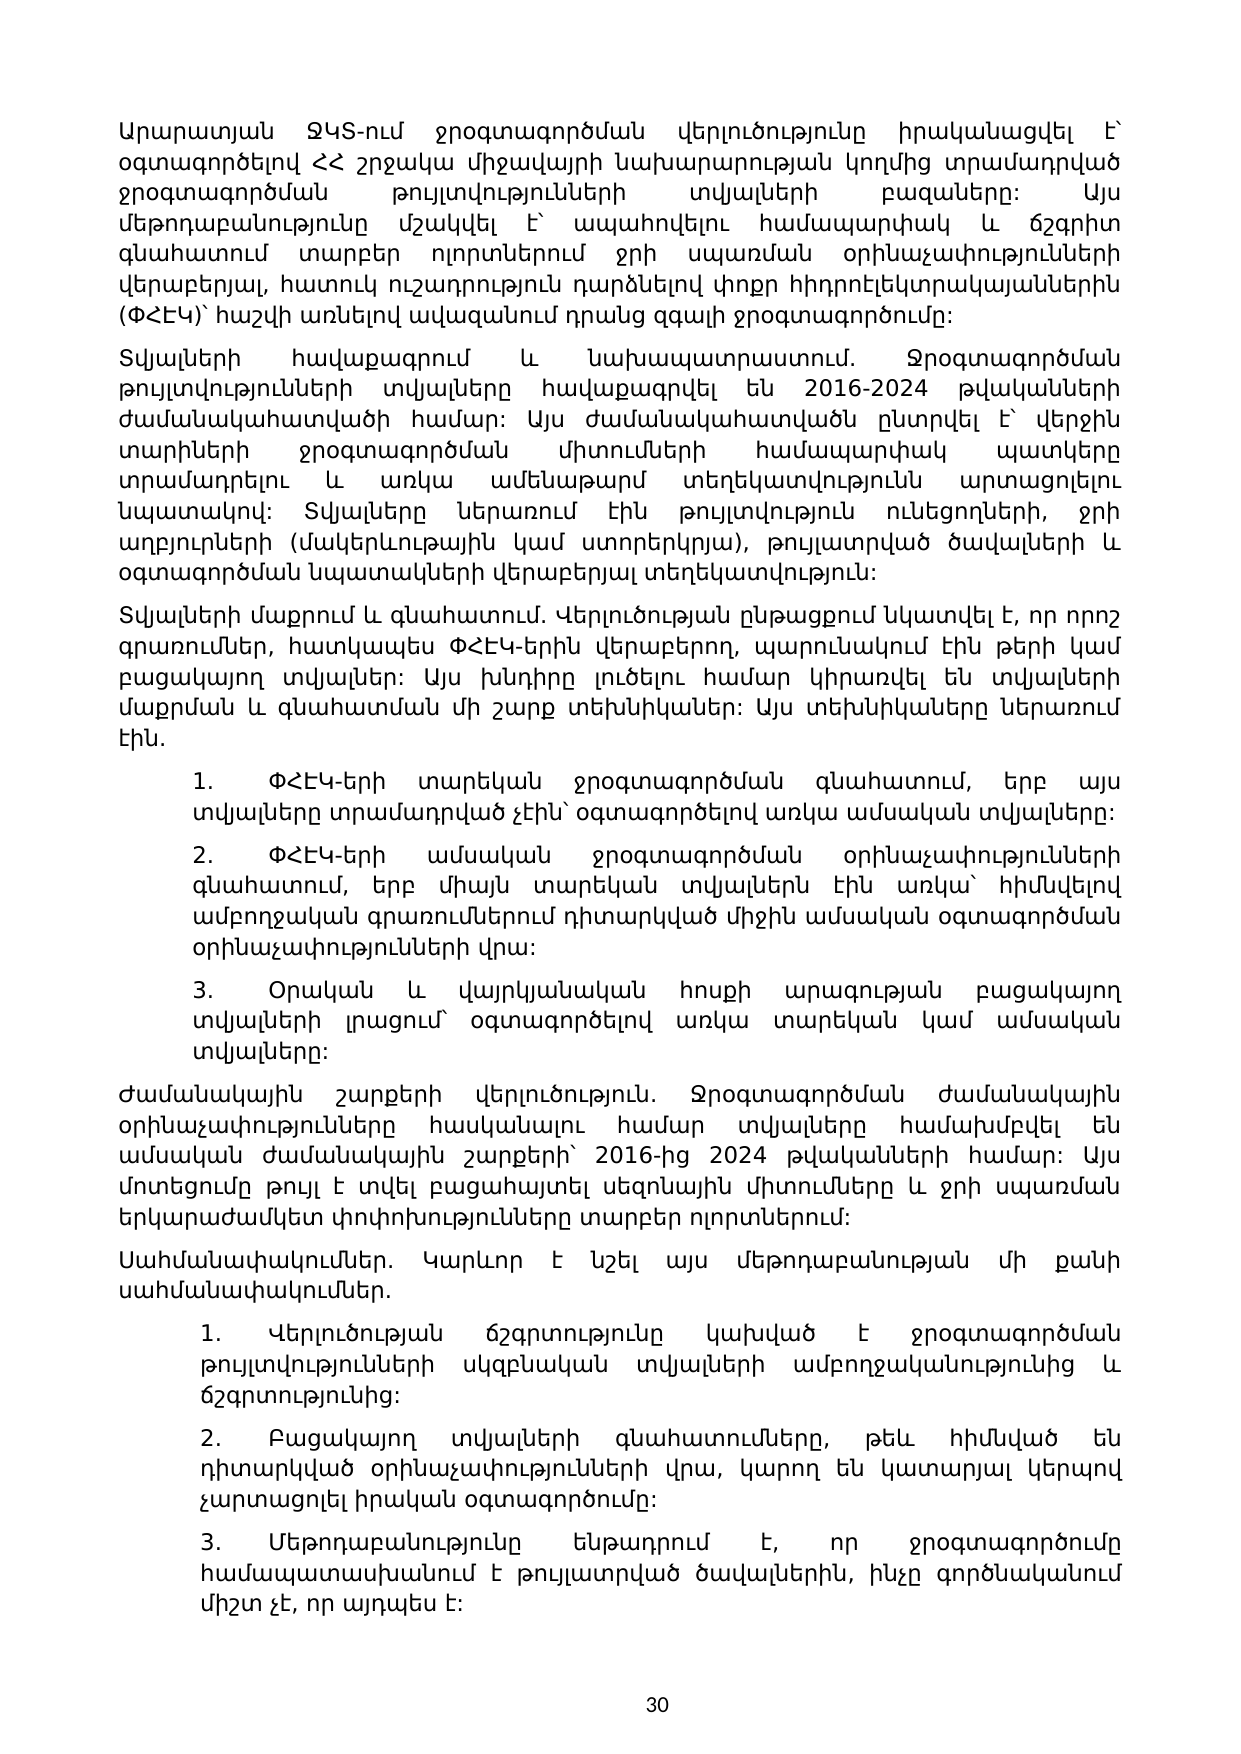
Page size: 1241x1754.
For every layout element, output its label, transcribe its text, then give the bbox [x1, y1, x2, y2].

text Սահմանափակումներ. Կարևոր է նշել այս մեթոդաբանության մի քանի սահմանափակումներ. [118, 1247, 1122, 1304]
text Տվյալների հավաքագրում և նախապատրաստում. Ջրօգտագործման թույլտվությունների տվյալները հավաքագրվել են 2016-2024 թվականների ժամանակահատվածի համար: Այս ժամանակահատվածն ընտրվել է՝ վերջին տարիների ջրօգտագործման միտումների համապարփակ պատկերը տրամադրելու և առկա ամենաթարմ տեղեկատվությունն արտացոլելու նպատակով: Տվյալները ներառում էին թույլտվություն ունեցողների, ջրի աղբյուրների (մակերևութային կամ ստորերկրյա), թույլատրված ծավալների և օգտագործման նպատակների վերաբերյալ տեղեկատվություն: [118, 345, 1122, 586]
list Բացակայող տվյալների գնահատումները, թեև հիմնված են դիտարկված օրինաչափությունների վրա, կարող են կատարյալ կերպով չարտացոլել իրական օգտագործումը: [200, 1425, 1122, 1513]
text Արարատյան ՋԿՏ-ում ջրօգտագործման վերլուծությունը իրականացվել է՝ օգտագործելով ՀՀ շրջակա միջավայրի նախարարության կողմից տրամադրված ջրօգտագործման թույլտվությունների տվյալների բազաները: Այս մեթոդաբանությունը մշակվել է՝ ապահովելու համապարփակ և ճշգրիտ գնահատում տարբեր ոլորտներում ջրի սպառման օրինաչափությունների վերաբերյալ, հատուկ ուշադրություն դարձնելով փոքր հիդրոէլեկտրակայաններին (ՓՀԷԿ)՝ հաշվի առնելով ավազանում դրանց զգալի ջրօգտագործումը: [118, 118, 1122, 328]
list Օրական և վայրկյանական հոսքի արագության բացակայող տվյալների լրացում՝ օգտագործելով առկա տարեկան կամ ամսական տվյալները: [192, 977, 1122, 1065]
text Ժամանակային շարքերի վերլուծություն. Ջրօգտագործման ժամանակային օրինաչափությունները հասկանալու համար տվյալները համախմբվել են ամսական ժամանակային շարքերի՝ 2016-ից 2024 թվականների համար: Այս մոտեցումը թույլ է տվել բացահայտել սեզոնային միտումները և ջրի սպառման երկարաժամկետ փոփոխությունները տարբեր ոլորտներում: [118, 1081, 1122, 1230]
text Տվյալների մաքրում և գնահատում. Վերլուծության ընթացքում նկատվել է, որ որոշ գրառումներ, հատկապես ՓՀԷԿ-երին վերաբերող, պարունակում էին թերի կամ բացակայող տվյալներ: Այս խնդիրը լուծելու համար կիրառվել են տվյալների մաքրման և գնահատման մի շարք տեխնիկաներ: Այս տեխնիկաները ներառում էին. [118, 602, 1122, 752]
list Վերլուծության ճշգրտությունը կախված է ջրօգտագործման թույլտվությունների սկզբնական տվյալների ամբողջականությունից և ճշգրտությունից: [200, 1321, 1122, 1408]
list ՓՀԷԿ-երի ամսական ջրօգտագործման օրինաչափությունների գնահատում, երբ միայն տարեկան տվյալներն էին առկա՝ հիմնվելով ամբողջական գրառումներում դիտարկված միջին ամսական օգտագործման օրինաչափությունների վրա: [192, 842, 1122, 960]
list Մեթոդաբանությունը ենթադրում է, որ ջրօգտագործումը համապատասխանում է թույլատրված ծավալներին, ինչը գործնականում միշտ չէ, որ այդպես է: [200, 1529, 1122, 1617]
list ՓՀԷԿ-երի տարեկան ջրօգտագործման գնահատում, երբ այս տվյալները տրամադրված չէին՝ օգտագործելով առկա ամսական տվյալները: [192, 768, 1122, 825]
